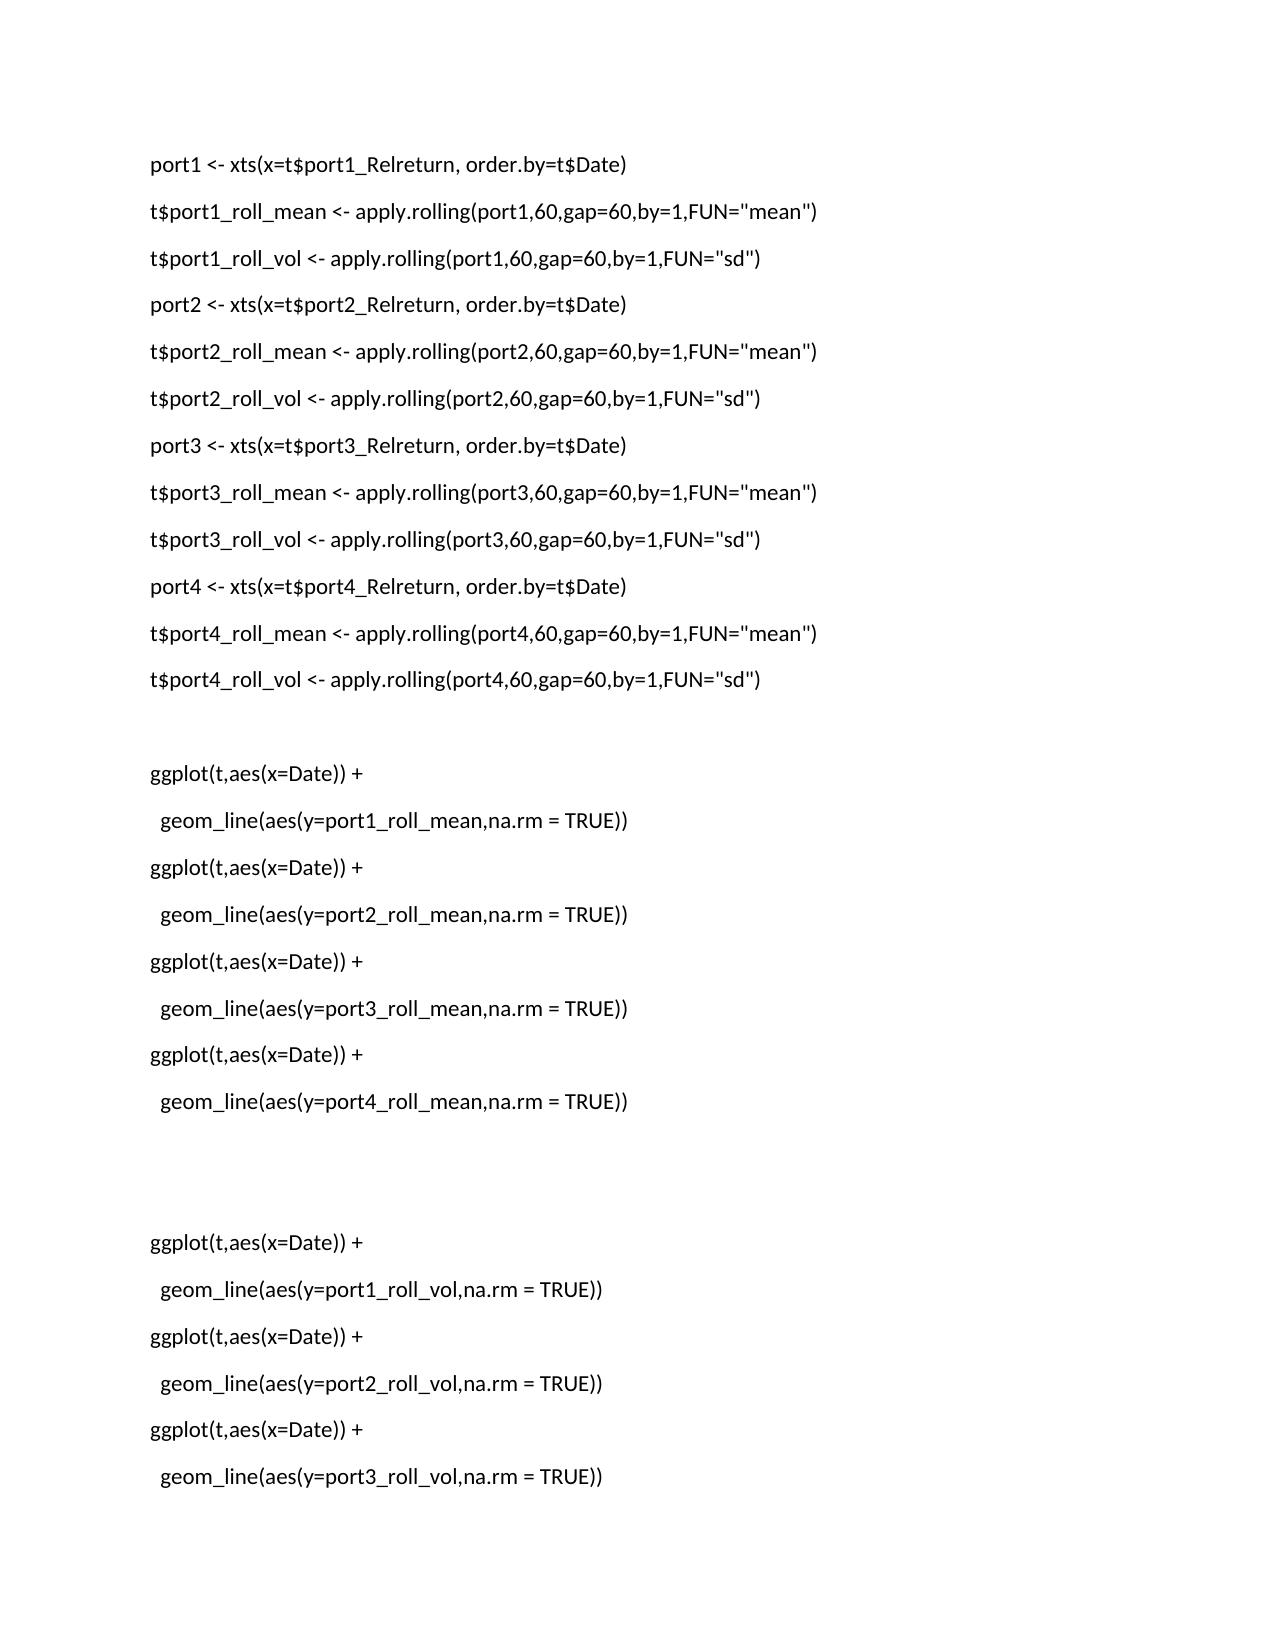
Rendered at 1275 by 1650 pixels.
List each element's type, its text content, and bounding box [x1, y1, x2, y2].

text t$port1_roll_vol <- apply.rolling(port1,60,gap=60,by=1,FUN="sd") [150, 244, 1125, 272]
text t$port2_roll_mean <- apply.rolling(port2,60,gap=60,by=1,FUN="mean") [150, 337, 1125, 366]
text ggplot(t,aes(x=Date)) + [150, 1322, 1125, 1350]
text port2 <- xts(x=t$port2_Relreturn, order.by=t$Date) [150, 291, 1125, 319]
text ggplot(t,aes(x=Date)) + [150, 1228, 1125, 1256]
text geom_line(aes(y=port3_roll_mean,na.rm = TRUE)) [150, 994, 1125, 1022]
text t$port3_roll_mean <- apply.rolling(port3,60,gap=60,by=1,FUN="mean") [150, 478, 1125, 506]
text geom_line(aes(y=port2_roll_vol,na.rm = TRUE)) [150, 1369, 1125, 1397]
text ggplot(t,aes(x=Date)) + [150, 947, 1125, 975]
text geom_line(aes(y=port2_roll_mean,na.rm = TRUE)) [150, 900, 1125, 928]
text t$port3_roll_vol <- apply.rolling(port3,60,gap=60,by=1,FUN="sd") [150, 525, 1125, 553]
text port1 <- xts(x=t$port1_Relreturn, order.by=t$Date) [150, 150, 1125, 178]
text ggplot(t,aes(x=Date)) + [150, 1041, 1125, 1069]
text t$port4_roll_vol <- apply.rolling(port4,60,gap=60,by=1,FUN="sd") [150, 666, 1125, 694]
text geom_line(aes(y=port3_roll_vol,na.rm = TRUE)) [150, 1462, 1125, 1491]
text port4 <- xts(x=t$port4_Relreturn, order.by=t$Date) [150, 572, 1125, 600]
text port3 <- xts(x=t$port3_Relreturn, order.by=t$Date) [150, 431, 1125, 459]
text ggplot(t,aes(x=Date)) + [150, 759, 1125, 787]
text ggplot(t,aes(x=Date)) + [150, 1416, 1125, 1444]
text geom_line(aes(y=port1_roll_mean,na.rm = TRUE)) [150, 806, 1125, 834]
text geom_line(aes(y=port1_roll_vol,na.rm = TRUE)) [150, 1275, 1125, 1303]
text t$port2_roll_vol <- apply.rolling(port2,60,gap=60,by=1,FUN="sd") [150, 384, 1125, 412]
text ggplot(t,aes(x=Date)) + [150, 853, 1125, 881]
text t$port1_roll_mean <- apply.rolling(port1,60,gap=60,by=1,FUN="mean") [150, 197, 1125, 225]
text t$port4_roll_mean <- apply.rolling(port4,60,gap=60,by=1,FUN="mean") [150, 619, 1125, 647]
text geom_line(aes(y=port4_roll_mean,na.rm = TRUE)) [150, 1087, 1125, 1116]
